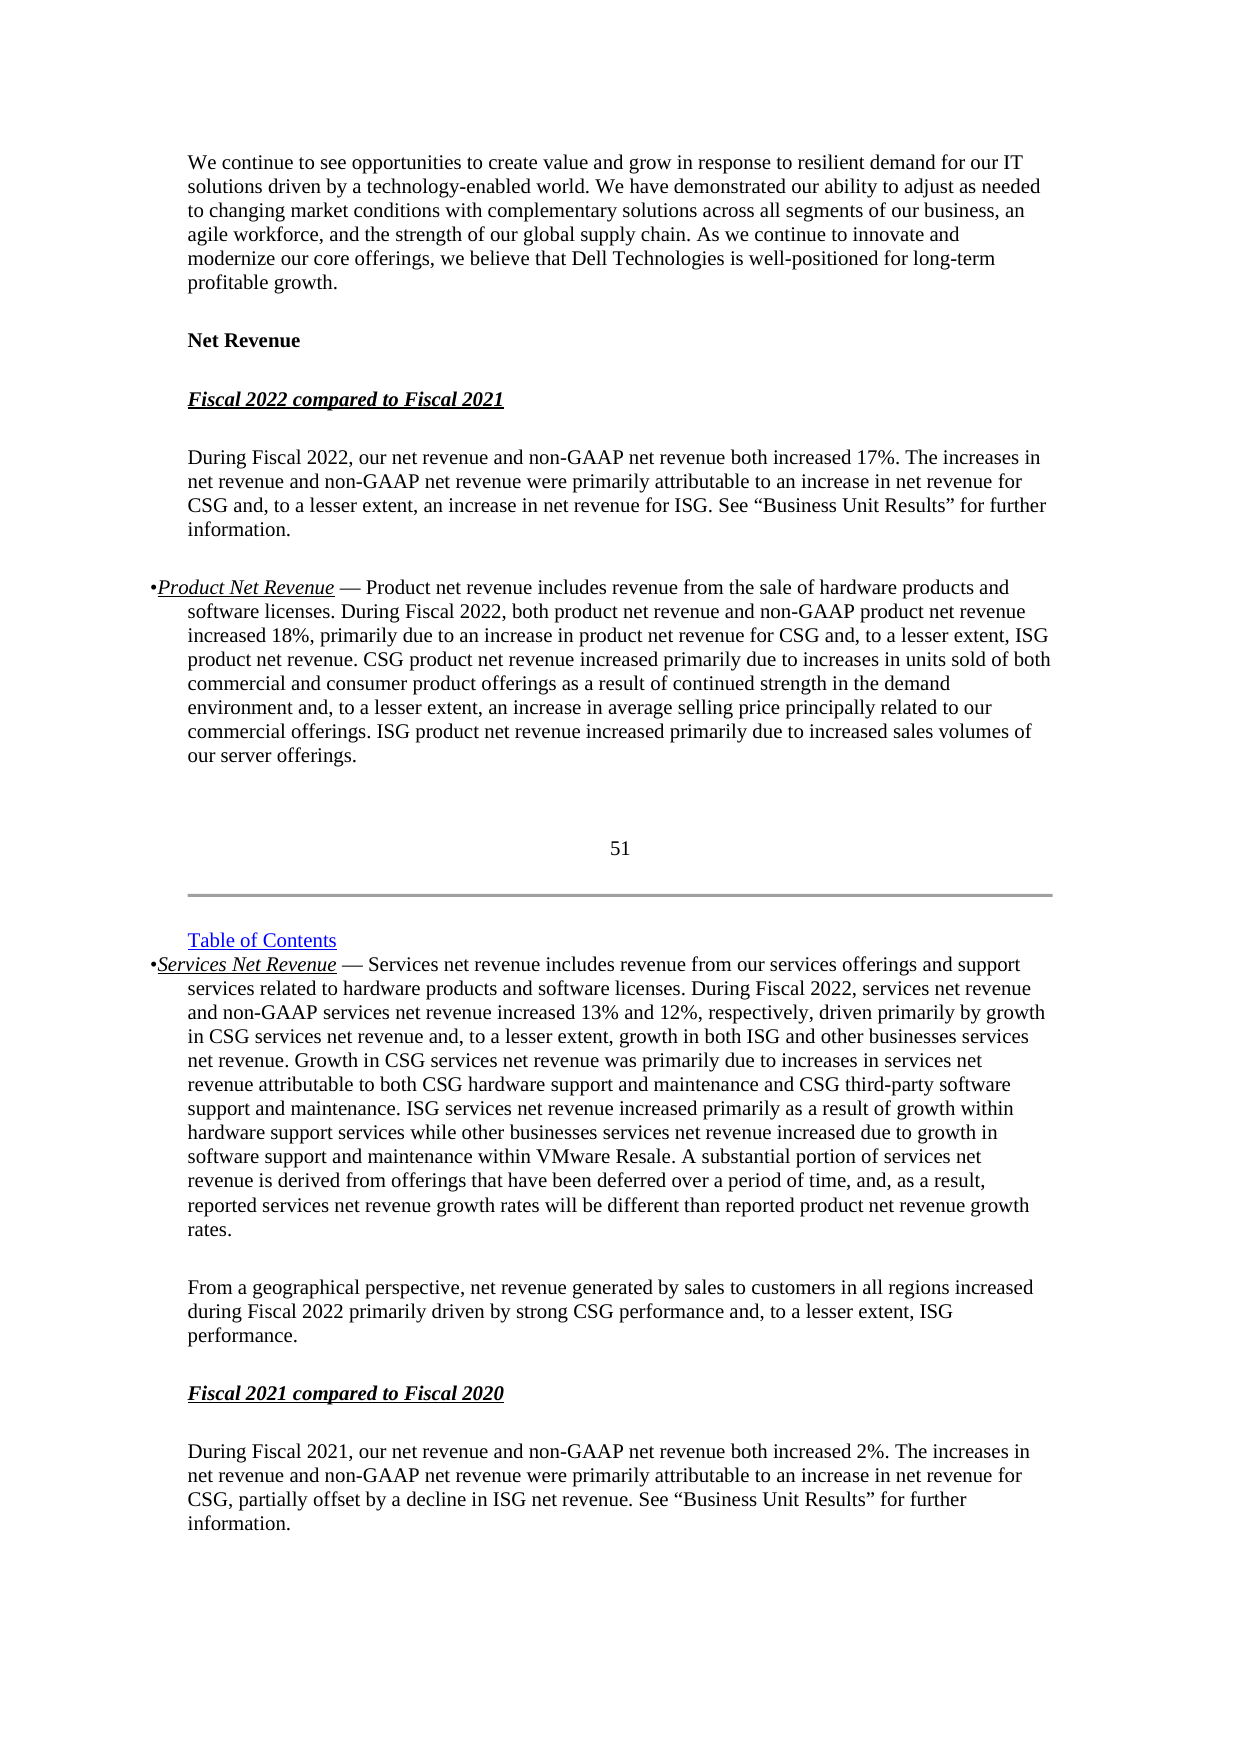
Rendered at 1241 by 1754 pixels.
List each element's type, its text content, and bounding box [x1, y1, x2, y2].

text Table of Contents [187, 928, 1053, 952]
text •Services Net Revenue — Services net revenue includes revenue from our services offerings and support services related to hardware products and software licenses. During Fiscal 2022, services net revenue and non-GAAP services net revenue increased 13% and 12%, respectively, driven primarily by growth in CSG services net revenue and, to a lesser extent, growth in both ISG and other businesses services net revenue. Growth in CSG services net revenue was primarily due to increases in services net revenue attributable to both CSG hardware support and maintenance and CSG third-party software support and maintenance. ISG services net revenue increased primarily as a result of growth within hardware support services while other businesses services net revenue increased due to growth in software support and maintenance within VMware Resale. A substantial portion of services net revenue is derived from offerings that have been deferred over a period of time, and, as a result, reported services net revenue growth rates will be different than reported product net revenue growth rates. [150, 952, 1053, 1241]
text •Product Net Revenue — Product net revenue includes revenue from the sale of hardware products and software licenses. During Fiscal 2022, both product net revenue and non-GAAP product net revenue increased 18%, primarily due to an increase in product net revenue for CSG and, to a lesser extent, ISG product net revenue. CSG product net revenue increased primarily due to increases in units sold of both commercial and consumer product offerings as a result of continued strength in the demand environment and, to a lesser extent, an increase in average selling price principally related to our commercial offerings. ISG product net revenue increased primarily due to increased sales volumes of our server offerings. [150, 575, 1053, 767]
text Fiscal 2021 compared to Fiscal 2020 [187, 1381, 1053, 1405]
text 51 [187, 836, 1053, 860]
text Fiscal 2022 compared to Fiscal 2021 [187, 387, 1053, 411]
text During Fiscal 2022, our net revenue and non-GAAP net revenue both increased 17%. The increases in net revenue and non-GAAP net revenue were primarily attributable to an increase in net revenue for CSG and, to a lesser extent, an increase in net revenue for ISG. See “Business Unit Results” for further information. [187, 445, 1053, 541]
text We continue to see opportunities to create value and grow in response to resilient demand for our IT solutions driven by a technology-enabled world. We have demonstrated our ability to adjust as needed to changing market conditions with complementary solutions across all segments of our business, an agile workforce, and the strength of our global supply chain. As we continue to innovate and modernize our core offerings, we believe that Dell Technologies is well-positioned for long-term profitable growth. [187, 150, 1053, 294]
text During Fiscal 2021, our net revenue and non-GAAP net revenue both increased 2%. The increases in net revenue and non-GAAP net revenue were primarily attributable to an increase in net revenue for CSG, partially offset by a decline in ISG net revenue. See “Business Unit Results” for further information. [187, 1439, 1053, 1535]
text Net Revenue [187, 328, 1053, 352]
text From a geographical perspective, net revenue generated by sales to customers in all regions increased during Fiscal 2022 primarily driven by strong CSG performance and, to a lesser extent, ISG performance. [187, 1275, 1053, 1347]
